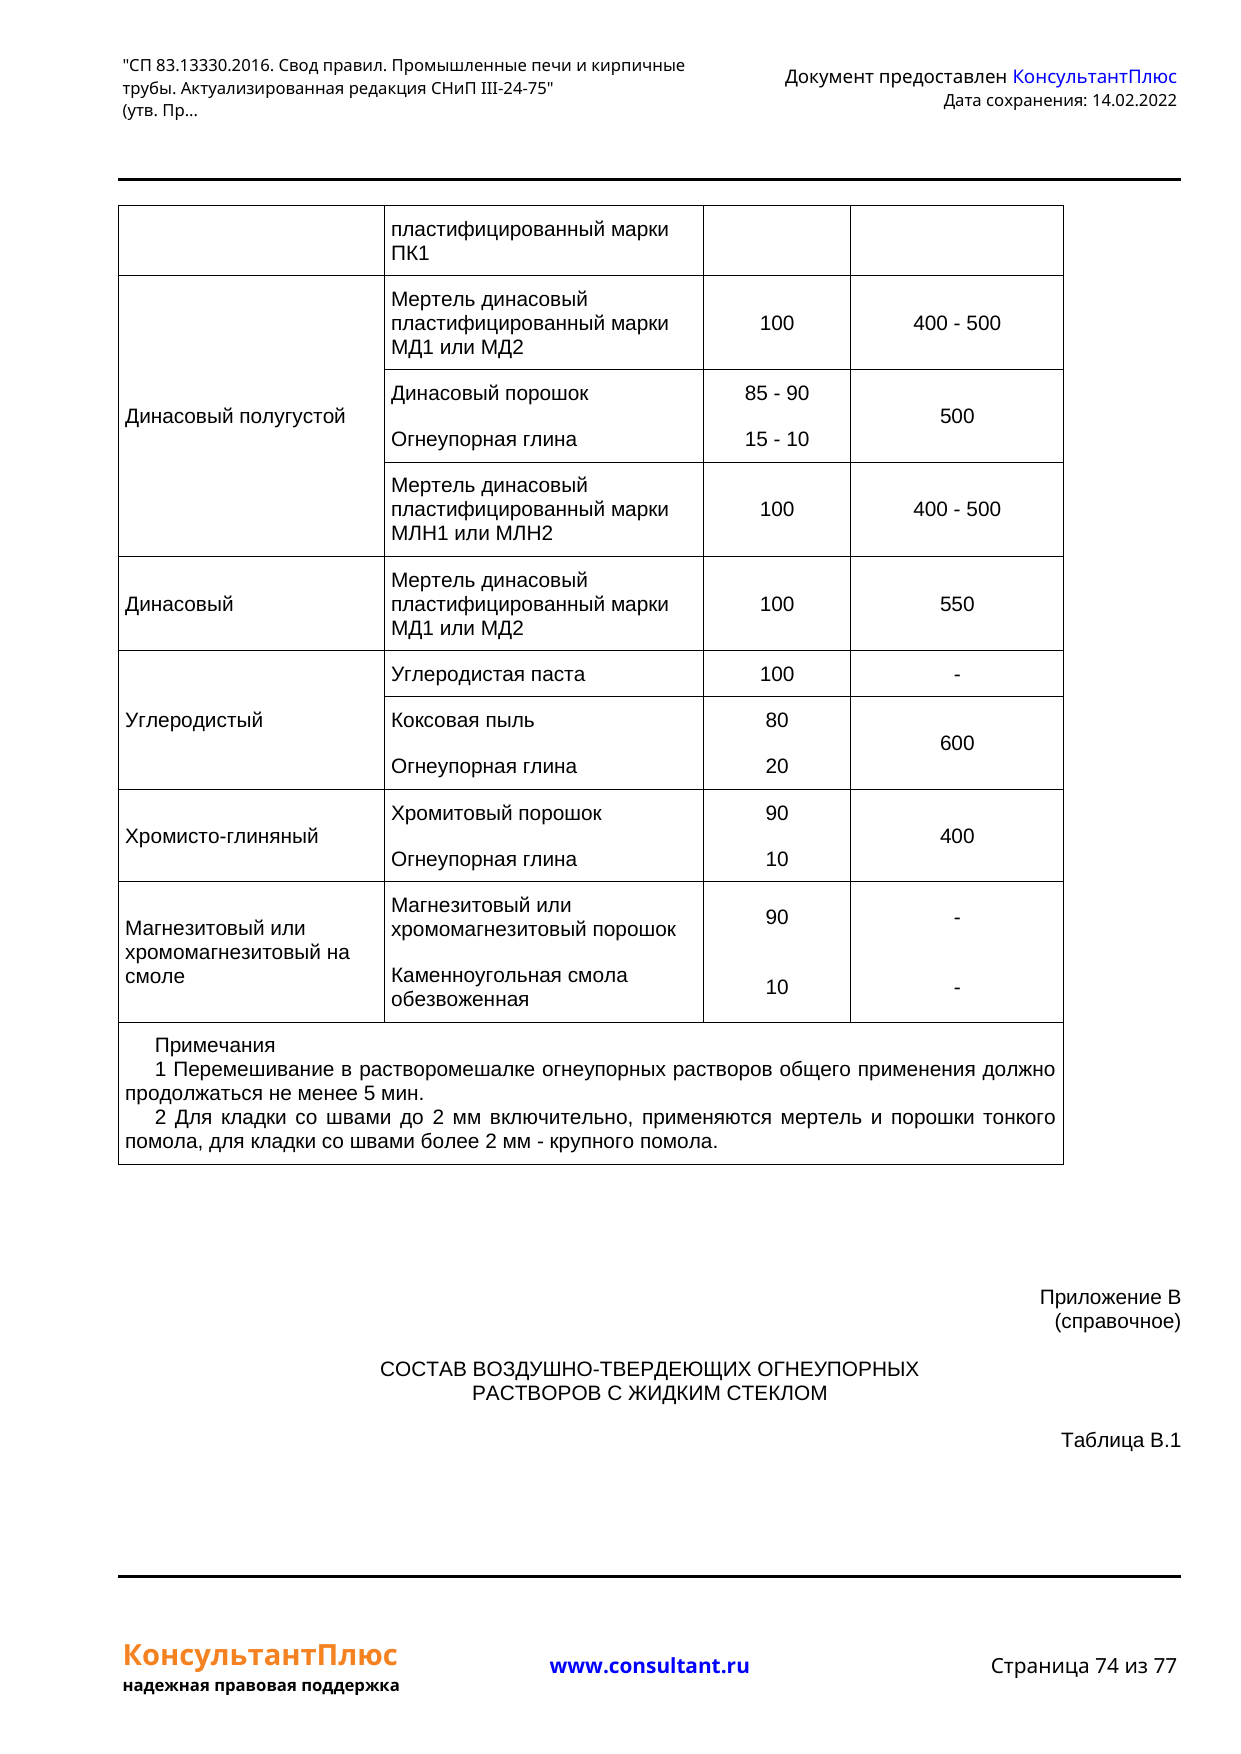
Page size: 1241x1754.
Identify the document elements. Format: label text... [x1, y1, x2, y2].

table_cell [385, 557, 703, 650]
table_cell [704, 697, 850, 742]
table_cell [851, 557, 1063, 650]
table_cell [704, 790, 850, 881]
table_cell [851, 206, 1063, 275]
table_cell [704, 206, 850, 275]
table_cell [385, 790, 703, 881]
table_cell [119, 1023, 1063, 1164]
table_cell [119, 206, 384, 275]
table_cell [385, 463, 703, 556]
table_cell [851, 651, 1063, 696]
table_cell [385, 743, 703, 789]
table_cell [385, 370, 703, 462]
text Приложение В [118, 1284, 1181, 1308]
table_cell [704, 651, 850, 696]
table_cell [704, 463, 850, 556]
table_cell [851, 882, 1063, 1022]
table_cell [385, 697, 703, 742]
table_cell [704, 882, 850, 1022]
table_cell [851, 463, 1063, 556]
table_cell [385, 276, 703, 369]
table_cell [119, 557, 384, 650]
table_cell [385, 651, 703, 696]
text (справочное) [118, 1308, 1181, 1332]
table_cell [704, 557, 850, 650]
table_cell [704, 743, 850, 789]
text РАСТВОРОВ С ЖИДКИМ СТЕКЛОМ [118, 1380, 1181, 1404]
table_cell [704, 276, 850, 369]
text Таблица В.1 [118, 1428, 1181, 1452]
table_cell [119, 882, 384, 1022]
text СОСТАВ ВОЗДУШНО-ТВЕРДЕЮЩИХ ОГНЕУПОРНЫХ [118, 1356, 1181, 1380]
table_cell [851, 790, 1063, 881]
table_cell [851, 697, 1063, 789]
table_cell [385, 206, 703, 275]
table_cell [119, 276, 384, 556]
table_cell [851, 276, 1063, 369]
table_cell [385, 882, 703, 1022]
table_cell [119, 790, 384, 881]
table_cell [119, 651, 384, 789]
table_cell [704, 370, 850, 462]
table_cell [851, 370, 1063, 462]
